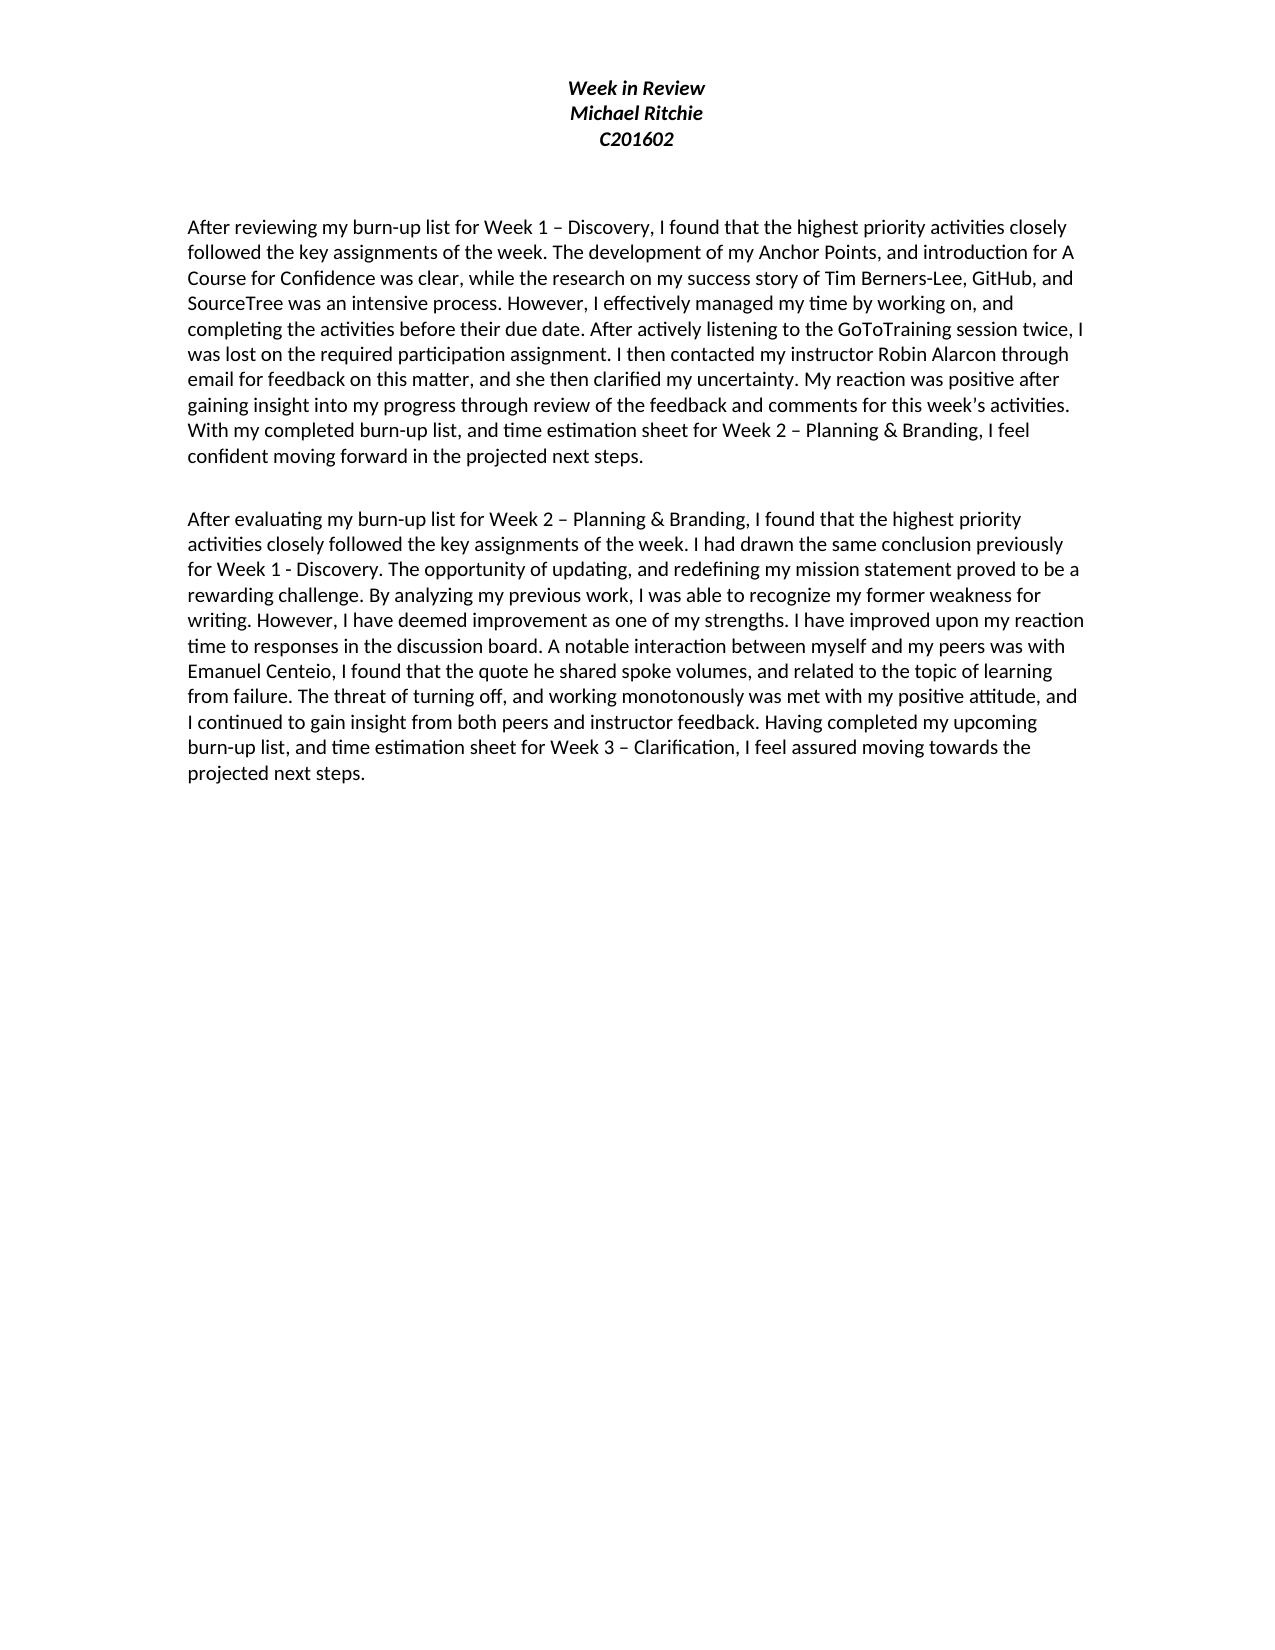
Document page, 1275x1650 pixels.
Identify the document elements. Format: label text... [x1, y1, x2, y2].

text After reviewing my burn-up list for Week 1 – Discovery, I found that the highest priority activities closely followed the key assignments of the week. The development of my Anchor Points, and introduction for A Course for Confidence was clear, while the research on my success story of Tim Berners-Lee, GitHub, and SourceTree was an intensive process. However, I effectively managed my time by working on, and completing the activities before their due date. After actively listening to the GoToTraining session twice, I was lost on the required participation assignment. I then contacted my instructor Robin Alarcon through email for feedback on this matter, and she then clarified my uncertainty. My reaction was positive after gaining insight into my progress through review of the feedback and comments for this week’s activities. With my completed burn-up list, and time estimation sheet for Week 2 – Planning & Branding, I feel confident moving forward in the projected next steps. [187, 214, 1087, 468]
text After evaluating my burn-up list for Week 2 – Planning & Branding, I found that the highest priority activities closely followed the key assignments of the week. I had drawn the same conclusion previously for Week 1 - Discovery. The opportunity of updating, and redefining my mission statement proved to be a rewarding challenge. By analyzing my previous work, I was able to recognize my former weakness for writing. However, I have deemed improvement as one of my strengths. I have improved upon my reaction time to responses in the discussion board. A notable interaction between myself and my peers was with Emanuel Centeio, I found that the quote he shared spoke volumes, and related to the topic of learning from failure. The threat of turning off, and working monotonously was met with my positive attitude, and I continued to gain insight from both peers and instructor feedback. Having completed my upcoming burn-up list, and time estimation sheet for Week 3 – Clarification, I feel assured moving towards the projected next steps. [187, 506, 1087, 785]
